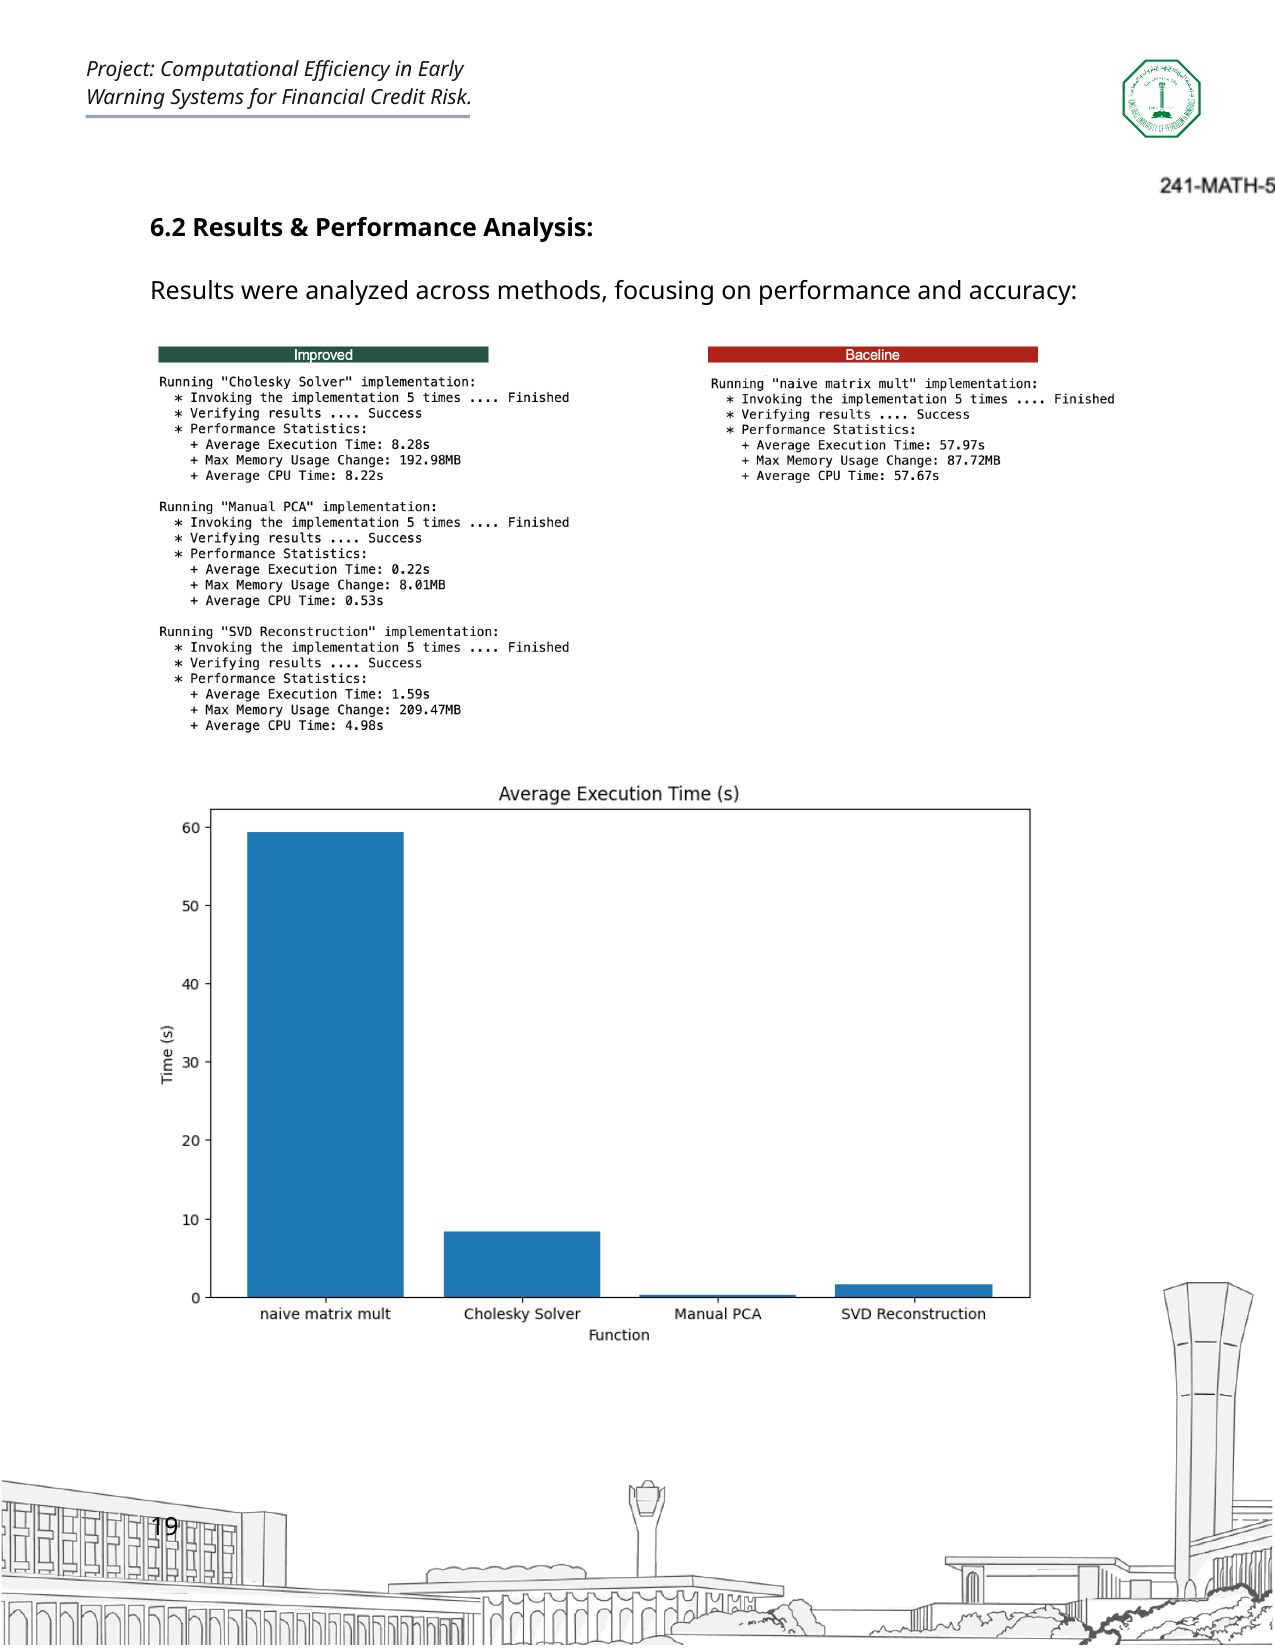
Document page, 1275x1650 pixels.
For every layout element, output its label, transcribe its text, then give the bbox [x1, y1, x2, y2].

subtitle 6.2 Results & Performance Analysis: [150, 210, 1125, 244]
picture [150, 336, 1125, 746]
picture [1109, 46, 1214, 151]
picture [1, 775, 1273, 1645]
picture [1148, 165, 1275, 203]
text Results were analyzed across methods, focusing on performance and accuracy: [150, 273, 1125, 307]
